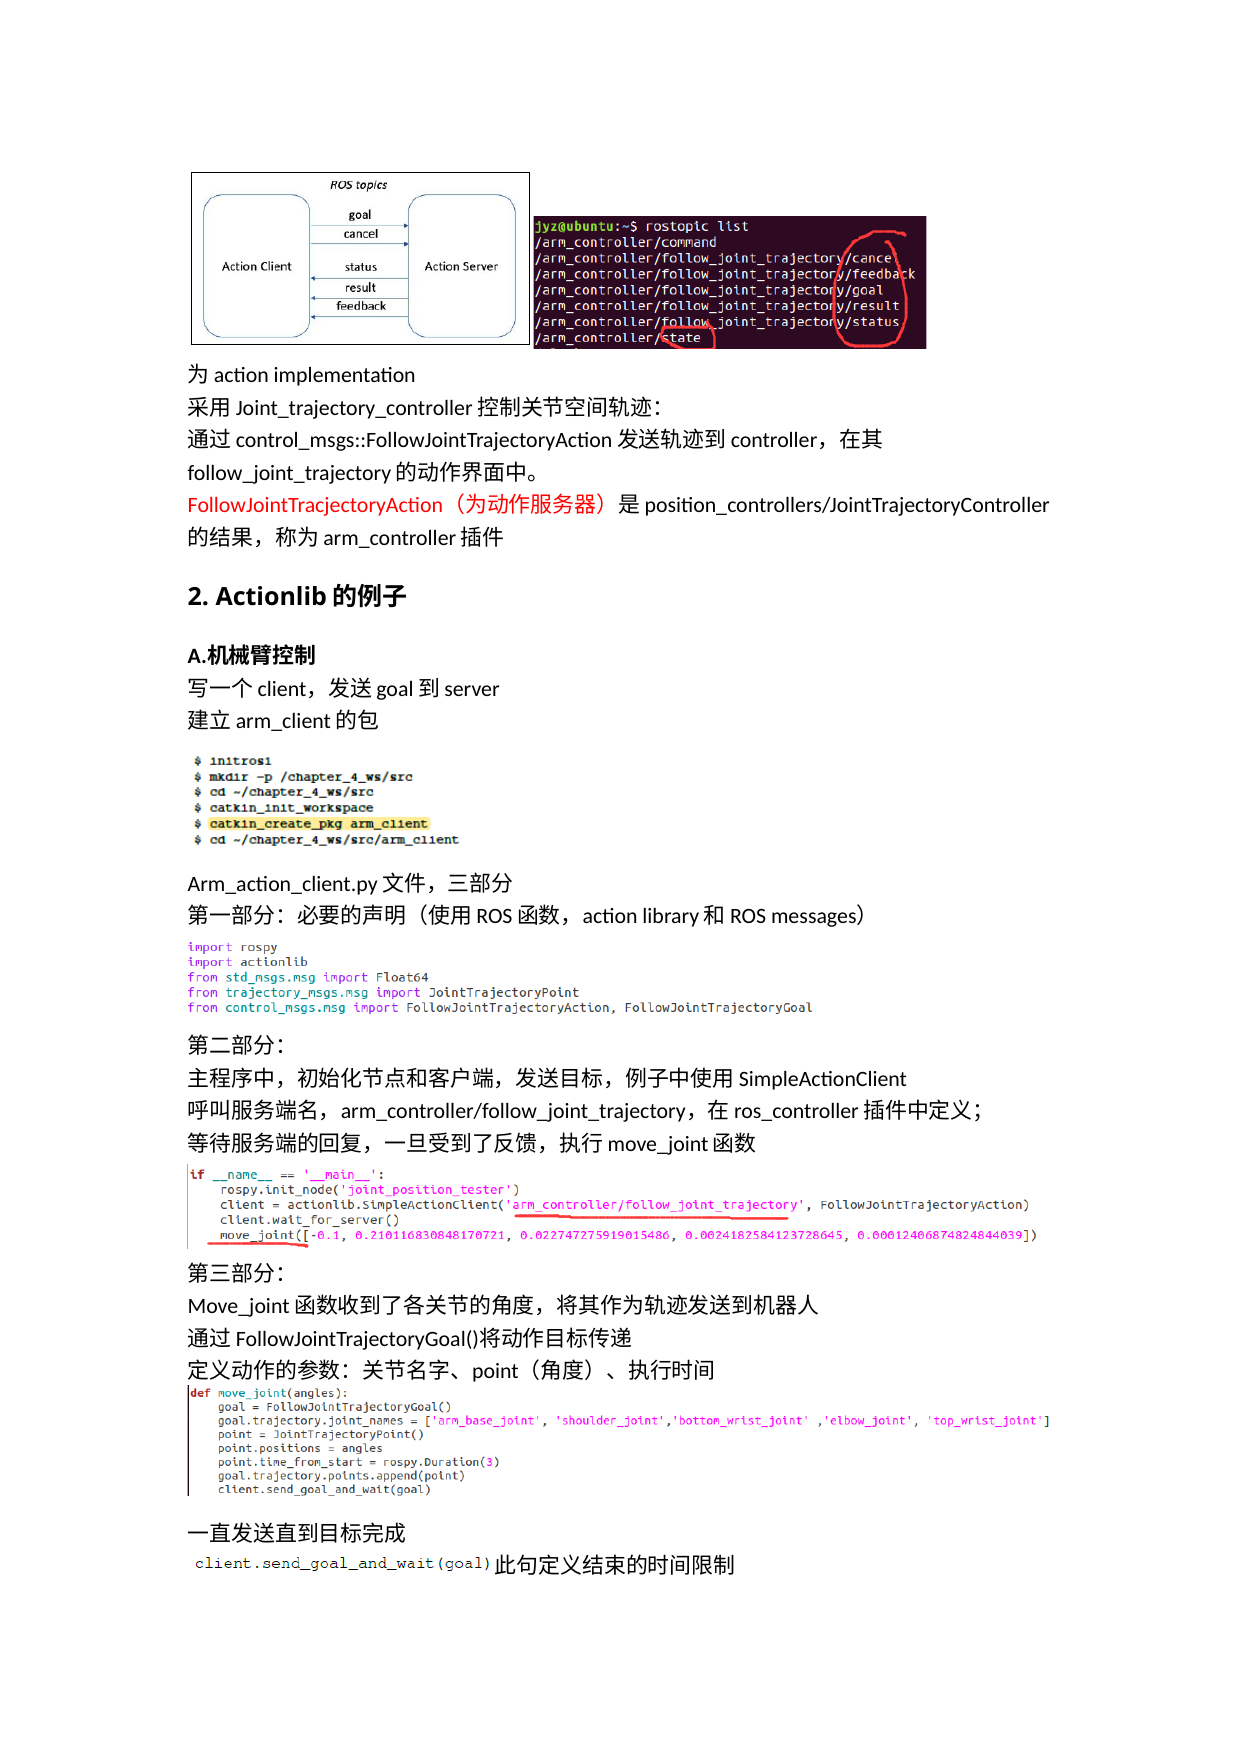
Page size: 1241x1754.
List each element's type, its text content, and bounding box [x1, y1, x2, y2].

text FollowJointTracjectoryAction（为动作服务器）是position_controllers/JointTrajectoryController的结果，称为arm_controller插件 [187, 487, 1053, 552]
text 一直发送直到目标完成 [187, 1515, 1053, 1548]
text 主程序中，初始化节点和客户端，发送目标，例子中使用SimpleActionClient [187, 1060, 1053, 1093]
picture [187, 170, 927, 349]
text 第三部分： [187, 1255, 1053, 1288]
picture [187, 751, 466, 850]
text 等待服务端的回复，一旦受到了反馈，执行move_joint函数 [187, 1125, 1053, 1158]
text Move_joint函数收到了各关节的角度，将其作为轨迹发送到机器人 [187, 1288, 1053, 1320]
text 采用Joint_trajectory_controller控制关节空间轨迹： [187, 389, 1053, 422]
picture [187, 1385, 1053, 1496]
text 通过FollowJointTrajectoryGoal()将动作目标传递 [187, 1320, 1053, 1353]
text 建立arm_client的包 [187, 703, 1053, 735]
text 定义动作的参数：关节名字、point（角度）、执行时间 [187, 1353, 1053, 1385]
text 写一个client，发送goal到server [187, 670, 1053, 703]
picture [187, 1553, 495, 1574]
picture [187, 940, 821, 1018]
text Arm_action_client.py文件，三部分 [187, 865, 1053, 898]
text 为action implementation [187, 357, 1053, 389]
text 第一部分：必要的声明（使用ROS函数，action library和ROS messages） [187, 898, 1053, 930]
picture [187, 1164, 1053, 1249]
text 呼叫服务端名，arm_controller/follow_joint_trajectory，在ros_controller插件中定义； [187, 1093, 1053, 1125]
text 此句定义结束的时间限制 [187, 1548, 1053, 1580]
text 第二部分： [187, 1028, 1053, 1060]
subtitle 2. Actionlib的例子 [187, 562, 1053, 627]
text A.机械臂控制 [187, 638, 1053, 670]
text 通过control_msgs::FollowJointTrajectoryAction发送轨迹到controller，在其follow_joint_trajectory的动作界面中。 [187, 422, 1053, 487]
